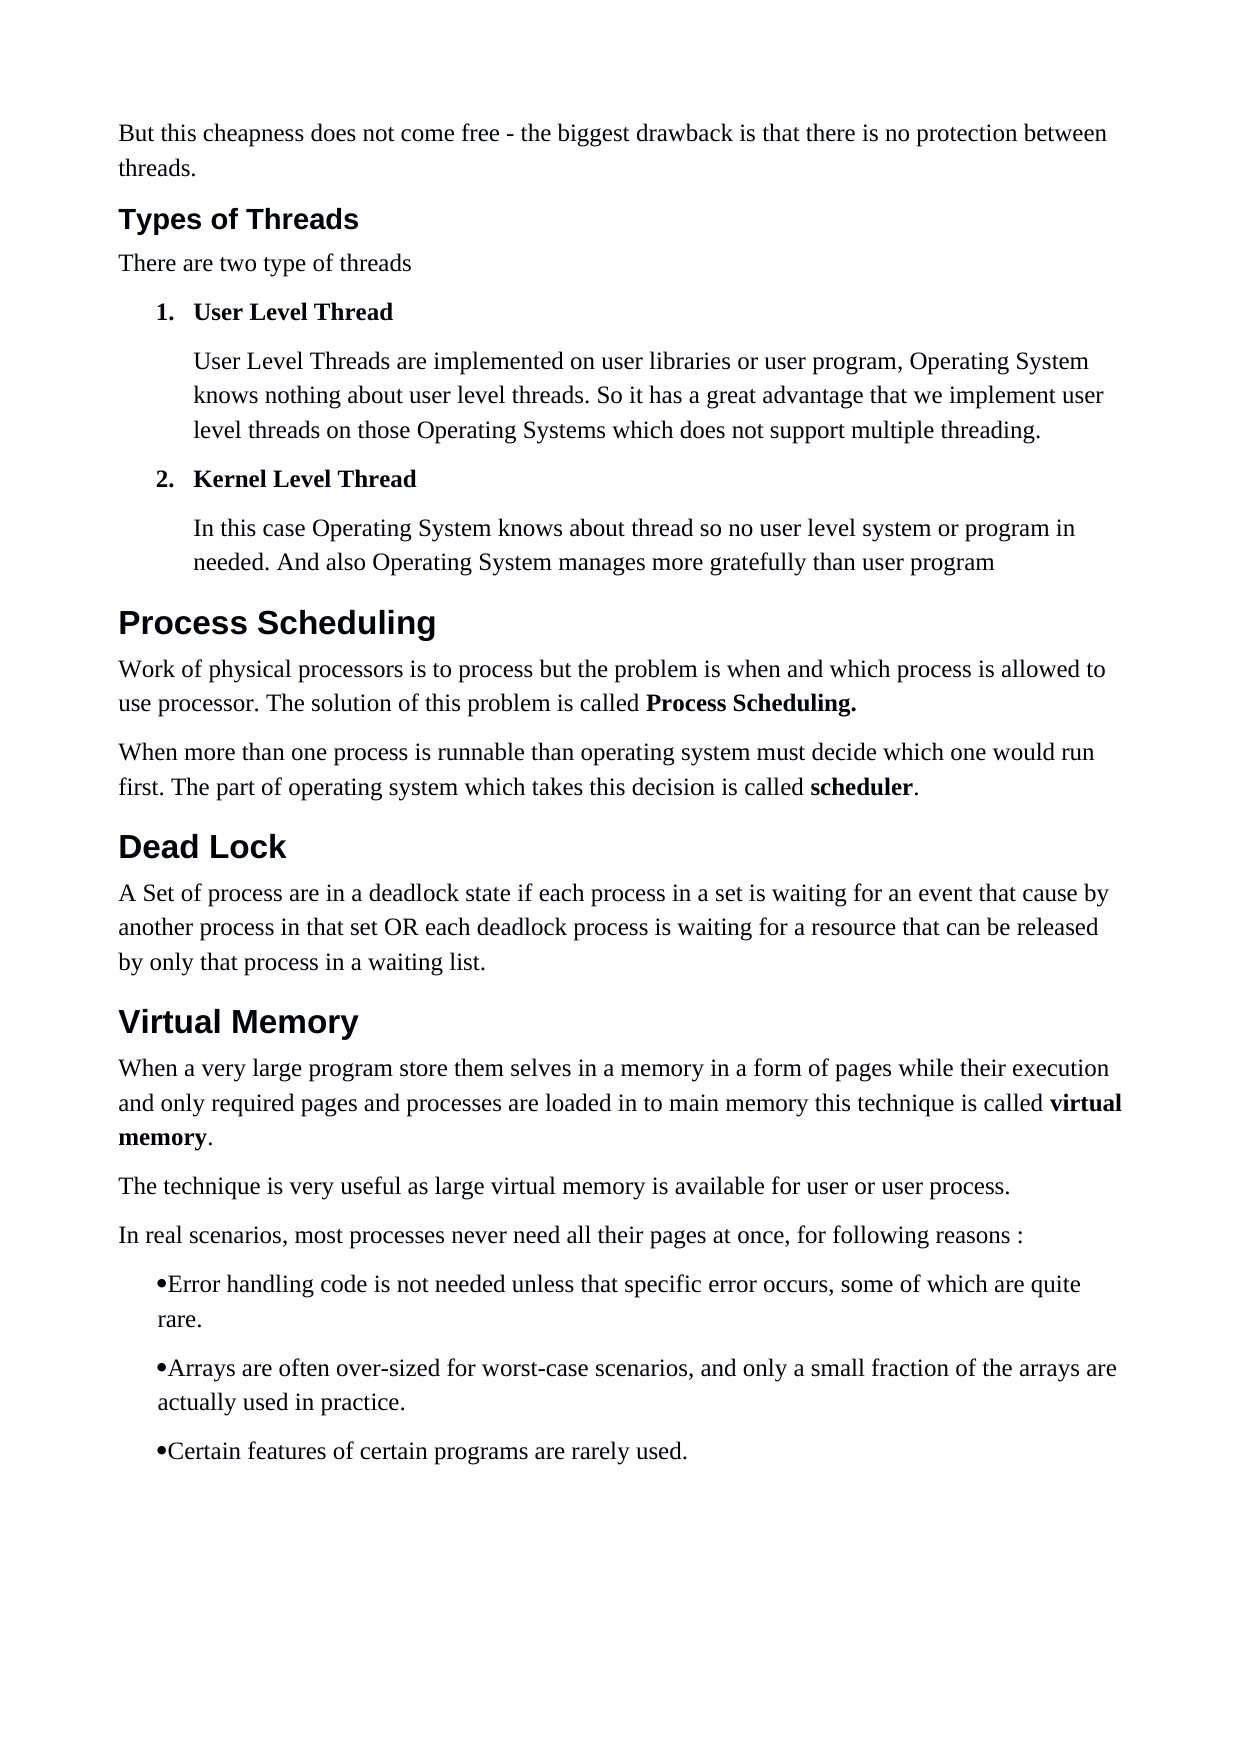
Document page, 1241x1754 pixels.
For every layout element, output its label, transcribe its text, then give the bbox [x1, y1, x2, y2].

list In this case Operating System knows about thread so no user level system or program in needed. And also Operating System manages more gratefully than user program [193, 513, 1122, 576]
list Certain features of certain programs are rarely used. [157, 1436, 1122, 1465]
text When a very large program store them selves in a memory in a form of pages while their execution and only required pages and processes are loaded in to main memory this technique is called virtual memory. [118, 1053, 1122, 1151]
text There are two type of threads [118, 248, 1122, 276]
list Arrays are often over-sized for worst-case scenarios, and only a small fraction of the arrays are actually used in practice. [157, 1353, 1122, 1416]
text Work of physical processors is to process but the problem is when and which process is allowed to use processor. The solution of this problem is called Process Scheduling. [118, 654, 1122, 717]
text The technique is very useful as large virtual memory is available for user or user process. [118, 1171, 1122, 1200]
subtitle Types of Threads [118, 202, 1122, 235]
subtitle Virtual Memory [118, 1002, 1122, 1041]
subtitle Dead Lock [118, 827, 1122, 865]
list User Level Thread [156, 297, 1122, 326]
text But this cheapness does not come free - the biggest drawback is that there is no protection between threads. [118, 118, 1122, 181]
list Kernel Level Thread [156, 464, 1122, 493]
text A Set of process are in a deadlock state if each process in a set is waiting for an event that cause by another process in that set OR each deadlock process is waiting for a resource that can be released by only that process in a waiting list. [118, 878, 1122, 976]
text In real scenarios, most processes never need all their pages at once, for following reasons : [118, 1220, 1122, 1249]
list User Level Threads are implemented on user libraries or user program, Operating System knows nothing about user level threads. So it has a great advantage that we implement user level threads on those Operating Systems which does not support multiple threading. [193, 346, 1122, 443]
list Error handling code is not needed unless that specific error occurs, some of which are quite rare. [157, 1269, 1122, 1332]
text When more than one process is runnable than operating system must decide which one would run first. The part of operating system which takes this decision is called scheduler. [118, 737, 1122, 800]
subtitle Process Scheduling [118, 603, 1122, 641]
